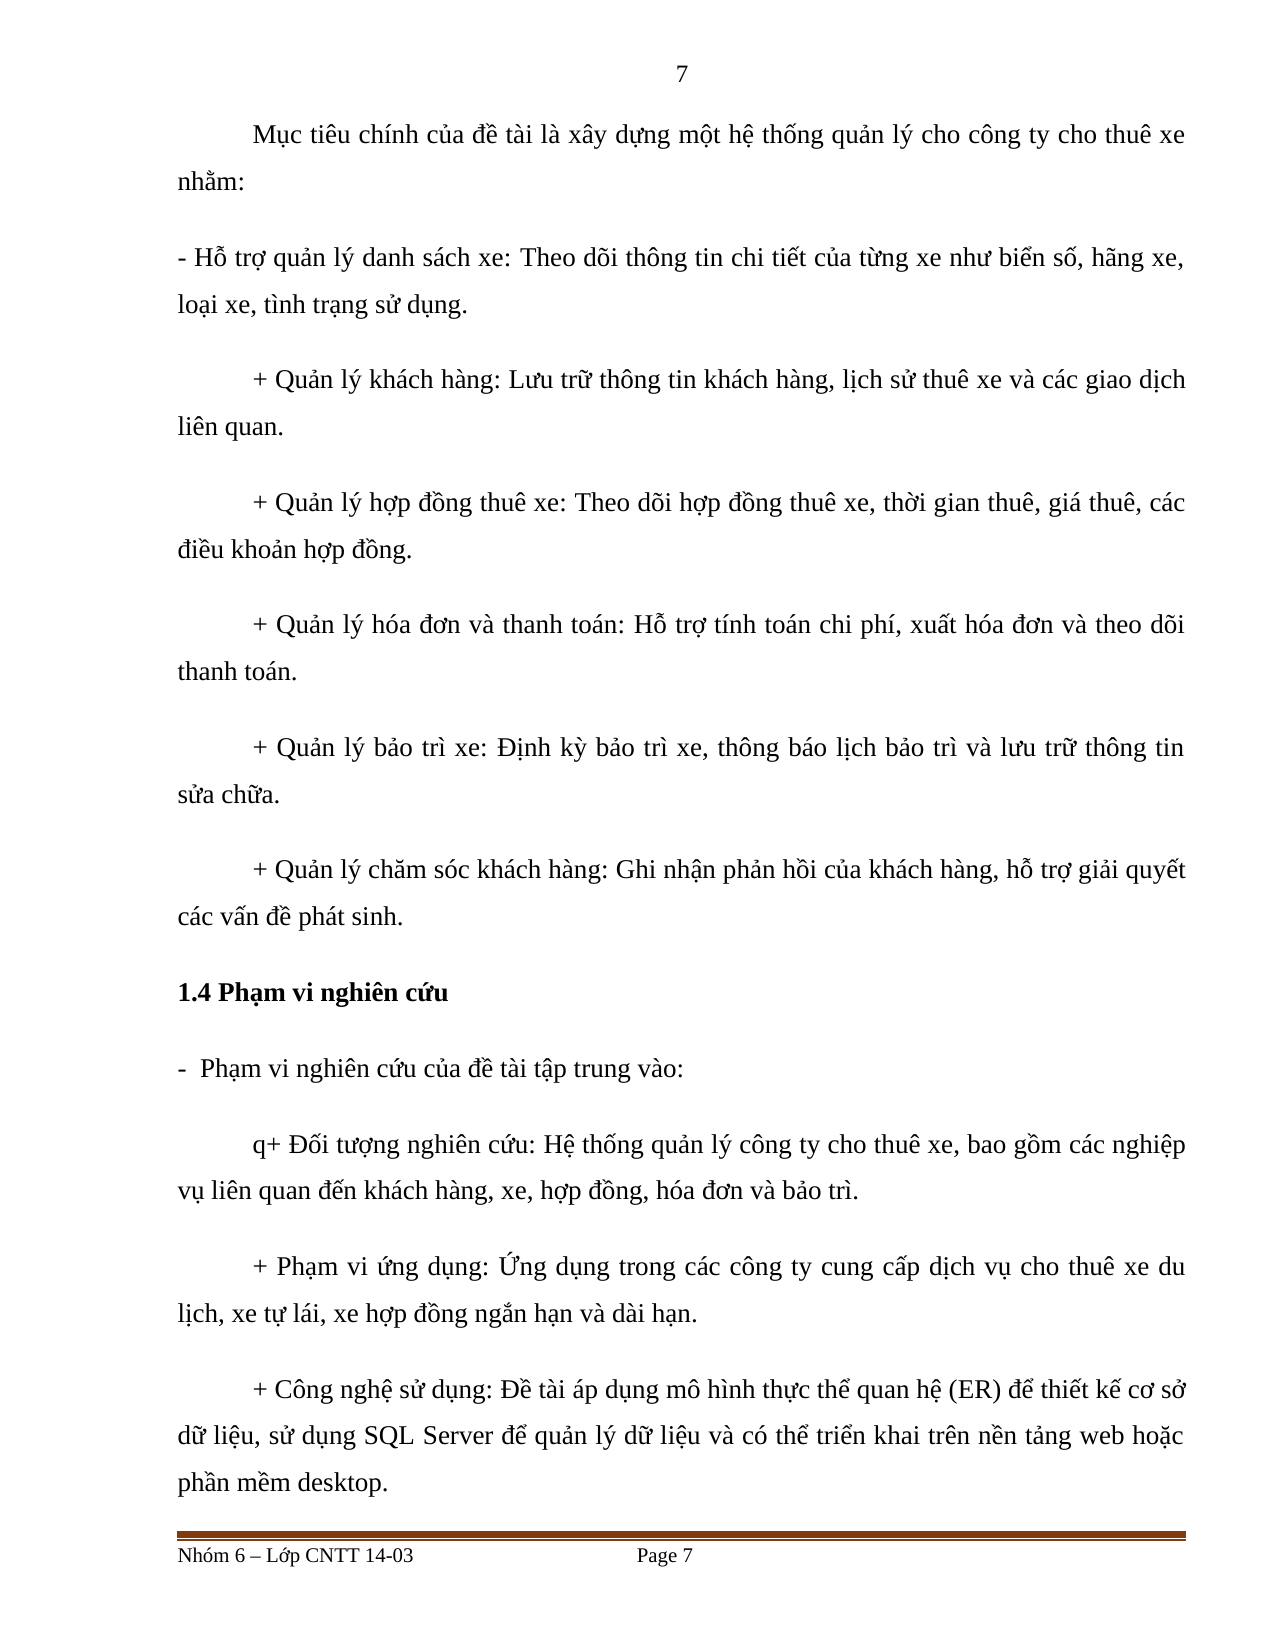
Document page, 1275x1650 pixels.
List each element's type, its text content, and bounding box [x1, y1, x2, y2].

text Mục tiêu chính của đề tài là xây dựng một hệ thống quản lý cho công ty cho thuê xe nhằm: [177, 118, 1186, 196]
text q+ Đối tượng nghiên cứu: Hệ thống quản lý công ty cho thuê xe, bao gồm các nghiệp vụ liên quan đến khách hàng, xe, hợp đồng, hóa đơn và bảo trì. [177, 1128, 1186, 1206]
text + Phạm vi ứng dụng: Ứng dụng trong các công ty cung cấp dịch vụ cho thuê xe du lịch, xe tự lái, xe hợp đồng ngắn hạn và dài hạn. [177, 1250, 1186, 1328]
subtitle 1.4 Phạm vi nghiên cứu [177, 976, 1186, 1007]
text + Quản lý bảo trì xe: Định kỳ bảo trì xe, thông báo lịch bảo trì và lưu trữ thông tin sửa chữa. [177, 731, 1186, 809]
text + Quản lý khách hàng: Lưu trữ thông tin khách hàng, lịch sử thuê xe và các giao dịch liên quan. [177, 363, 1186, 441]
text + Quản lý chăm sóc khách hàng: Ghi nhận phản hồi của khách hàng, hỗ trợ giải quyết các vấn đề phát sinh. [177, 853, 1186, 931]
text - Hỗ trợ quản lý danh sách xe: Theo dõi thông tin chi tiết của từng xe như biển số, hãng xe, loại xe, tình trạng sử dụng. [177, 241, 1186, 319]
text + Quản lý hóa đơn và thanh toán: Hỗ trợ tính toán chi phí, xuất hóa đơn và theo dõi thanh toán. [177, 608, 1186, 686]
text + Công nghệ sử dụng: Đề tài áp dụng mô hình thực thể quan hệ (ER) để thiết kế cơ sở dữ liệu, sử dụng SQL Server để quản lý dữ liệu và có thể triển khai trên nền tảng web hoặc phần mềm desktop. [177, 1373, 1186, 1497]
text - Phạm vi nghiên cứu của đề tài tập trung vào: [177, 1052, 1186, 1083]
text + Quản lý hợp đồng thuê xe: Theo dõi hợp đồng thuê xe, thời gian thuê, giá thuê, các điều khoản hợp đồng. [177, 486, 1186, 564]
